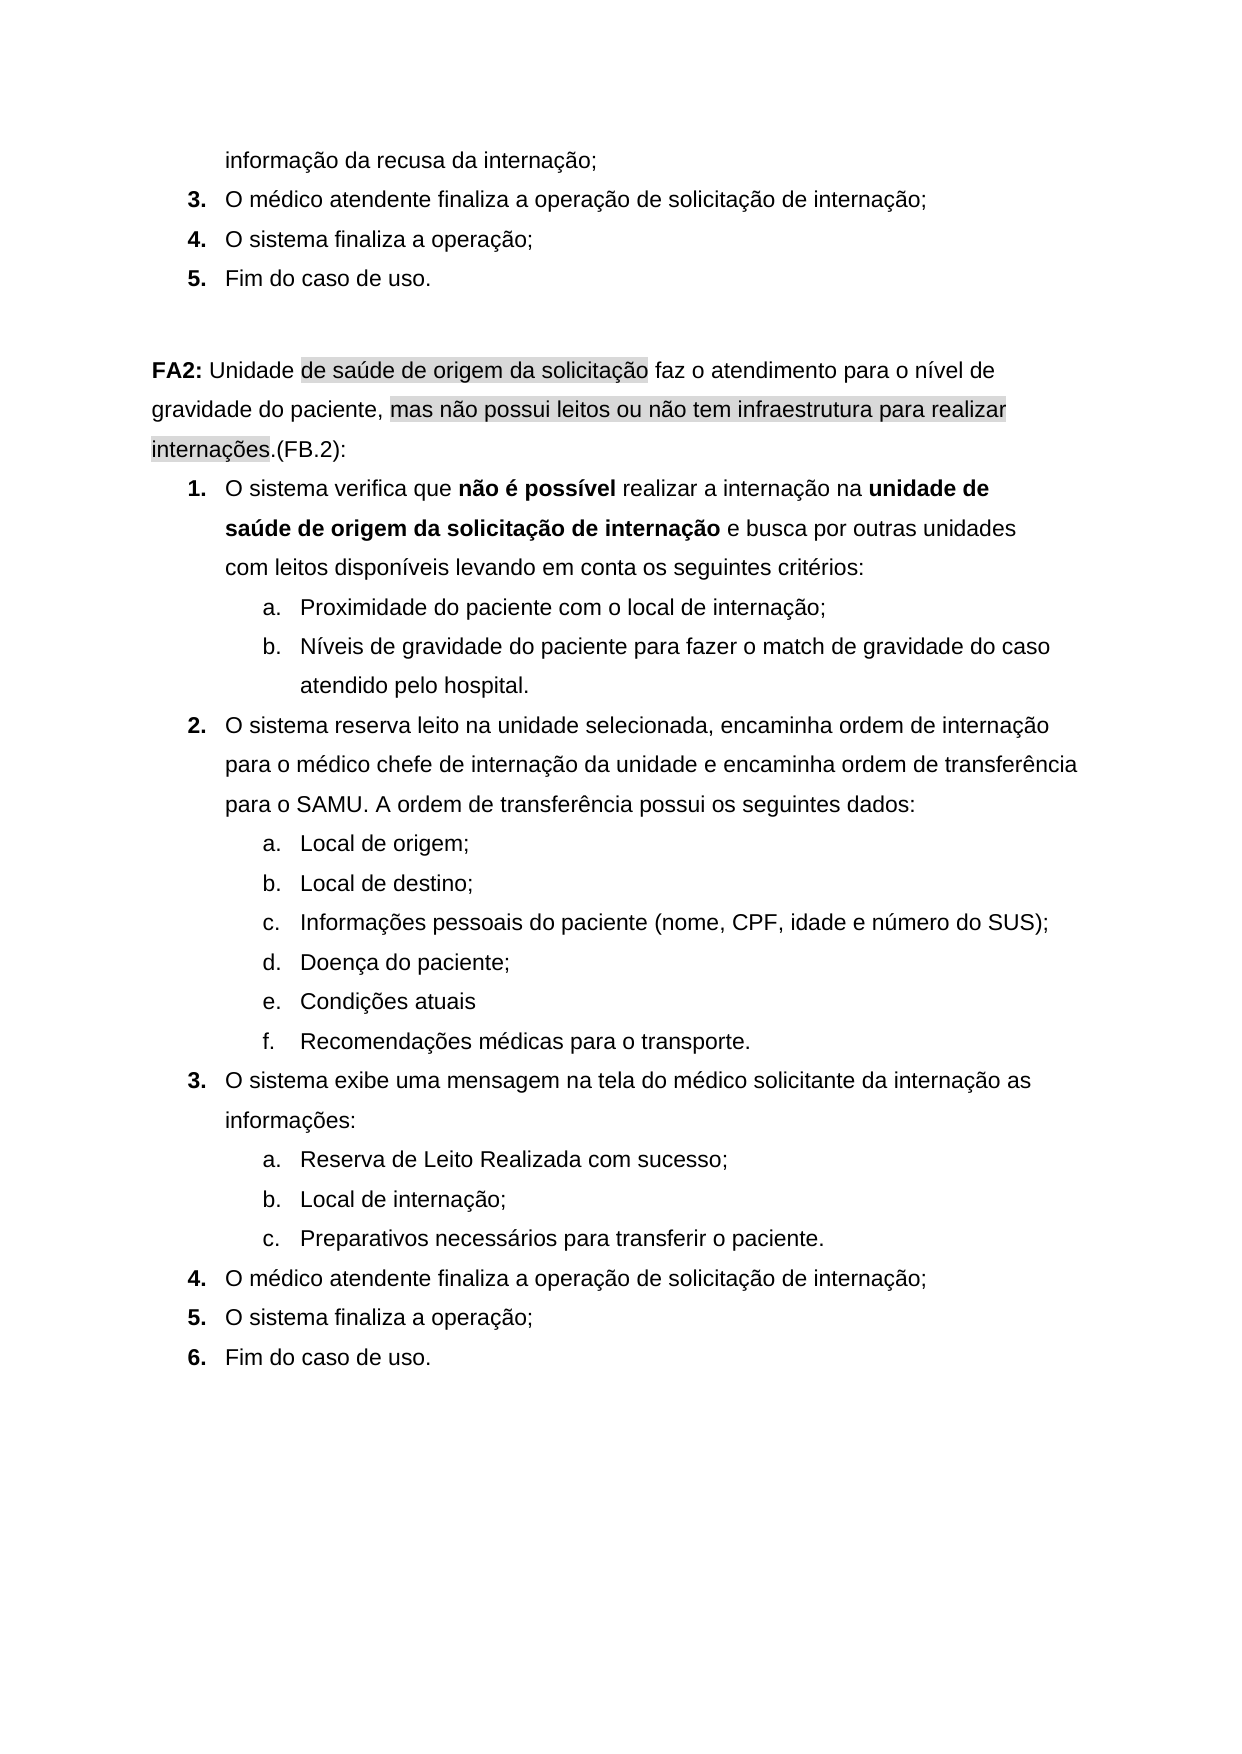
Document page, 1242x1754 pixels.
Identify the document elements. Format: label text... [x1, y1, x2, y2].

list Condições atuais [262, 988, 1053, 1015]
list Fim do caso de uso. [187, 1344, 1089, 1370]
list Local de origem; [262, 830, 1053, 857]
list Níveis de gravidade do paciente para fazer o match de gravidade do caso atendido pelo hospital. [262, 633, 1051, 699]
list O sistema finaliza a operação; [187, 1304, 1210, 1331]
list Local de internação; [262, 1186, 1089, 1212]
list Reserva de Leito Realizada com sucesso; [262, 1146, 1089, 1173]
list O sistema exibe uma mensagem na tela do médico solicitante da internação as informações: [187, 1067, 1089, 1133]
list O médico atendente finaliza a operação de solicitação de internação; [187, 186, 1210, 212]
list Preparativos necessários para transferir o paciente. [262, 1225, 1089, 1252]
list Local de destino; [262, 870, 1053, 896]
list Doença do paciente; [262, 949, 1053, 975]
list Proximidade do paciente com o local de internação; [262, 593, 1051, 620]
text FA2: Unidade de saúde de origem da solicitação faz o atendimento para o nível de gravidade do paciente, mas não possui leitos ou não tem infraestrutura para realizar internações.(FB.2): [151, 357, 1065, 462]
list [187, 147, 1089, 173]
list Fim do caso de uso. [187, 265, 1089, 291]
list O sistema verifica que não é possível realizar a internação na unidade de saúde de origem da solicitação de internação e busca por outras unidades com leitos disponíveis levando em conta os seguintes critérios: [187, 475, 1044, 580]
list O médico atendente finaliza a operação de solicitação de internação; [187, 1265, 1210, 1291]
list O sistema reserva leito na unidade selecionada, encaminha ordem de internação para o médico chefe de internação da unidade e encaminha ordem de transferência para o SAMU. A ordem de transferência possui os seguintes dados: [187, 712, 1089, 817]
list O sistema finaliza a operação; [187, 226, 1210, 252]
list Recomendações médicas para o transporte. [262, 1028, 1053, 1054]
list Informações pessoais do paciente (nome, CPF, idade e número do SUS); [262, 909, 1053, 936]
